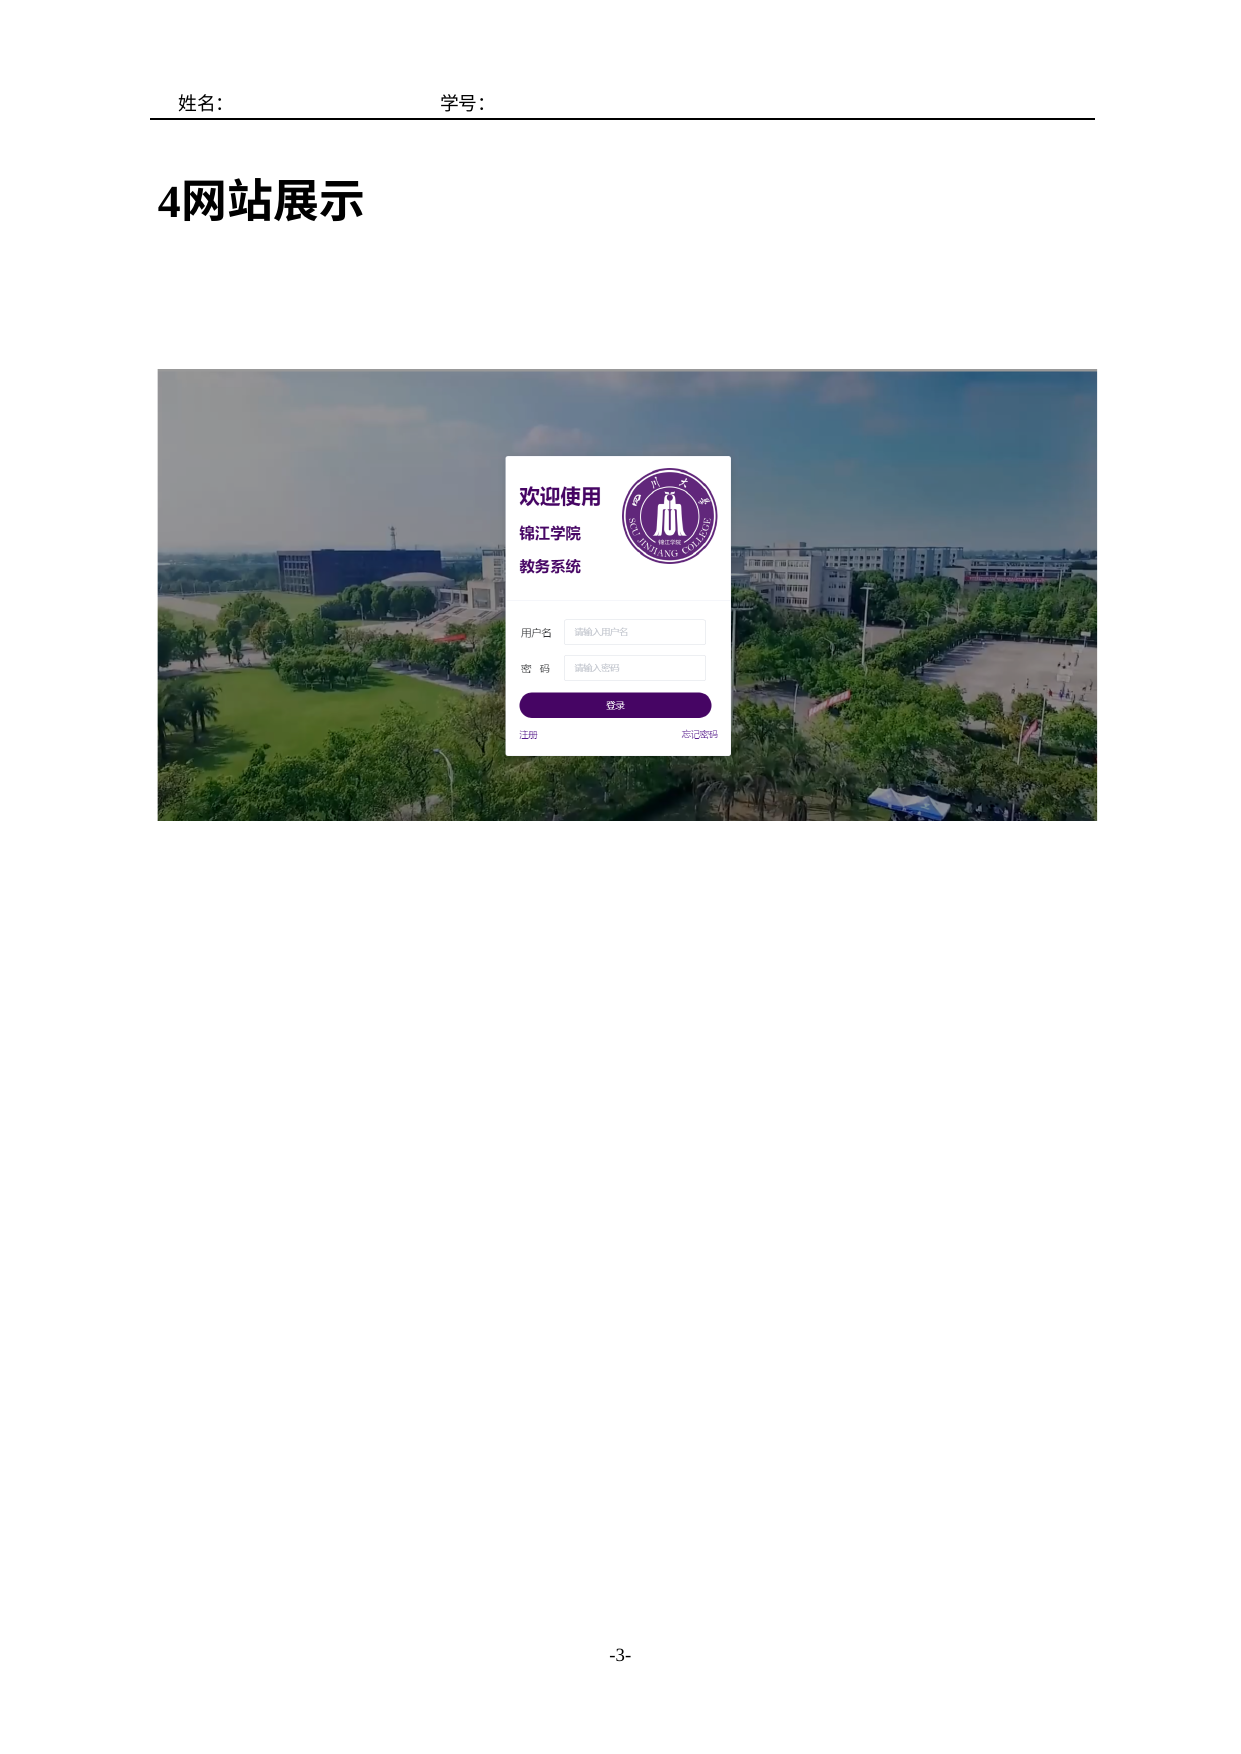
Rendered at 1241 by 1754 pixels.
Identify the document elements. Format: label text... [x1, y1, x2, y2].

subtitle 4网站展示 [158, 152, 1083, 243]
picture [157, 369, 1098, 821]
